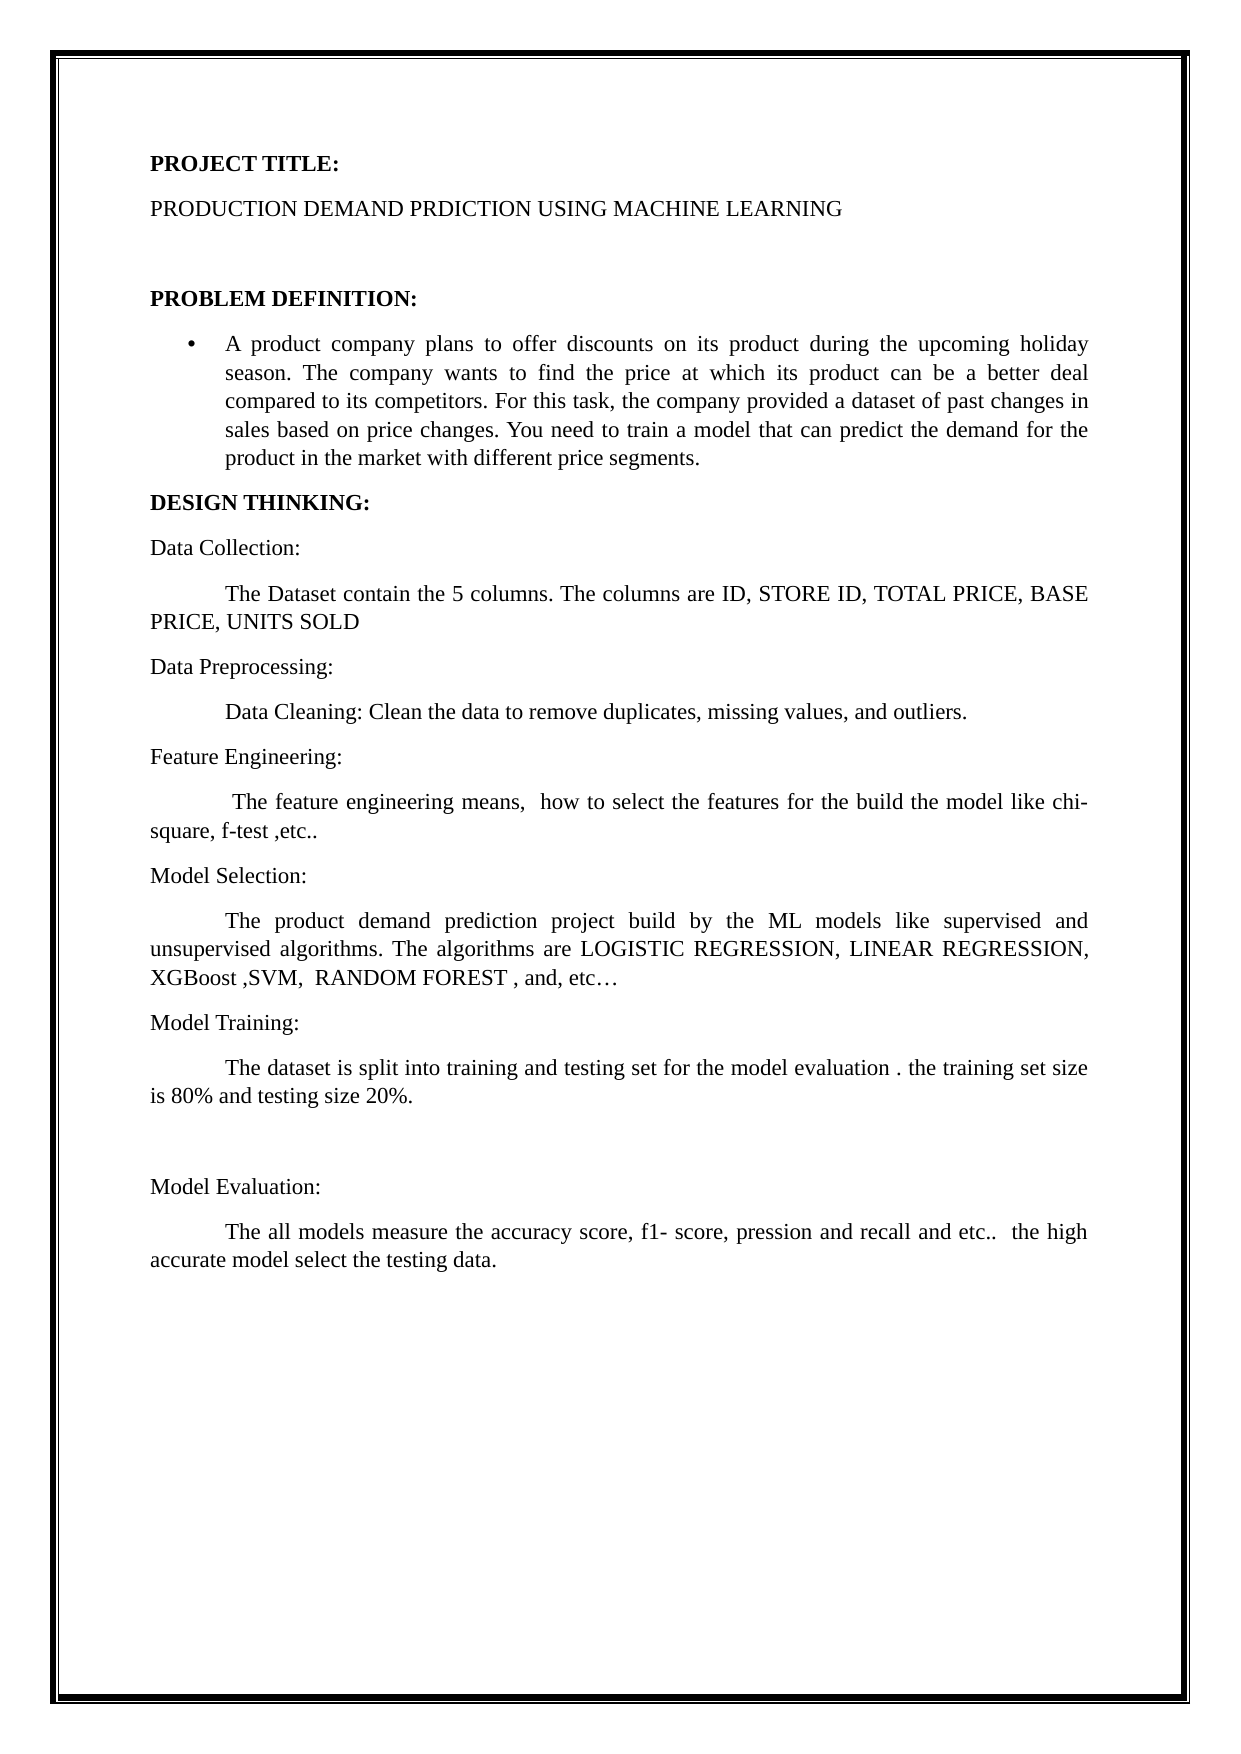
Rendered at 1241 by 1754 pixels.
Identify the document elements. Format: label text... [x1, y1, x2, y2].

text Data Preprocessing: [150, 653, 1090, 679]
text Feature Engineering: [150, 743, 1090, 770]
text Model Training: [150, 1009, 1090, 1035]
text Model Selection: [150, 862, 1090, 888]
text DESIGN THINKING: [150, 489, 1090, 516]
text PROBLEM DEFINITION: [150, 285, 1090, 312]
text The product demand prediction project build by the ML models like supervised and unsupervised algorithms. The algorithms are LOGISTIC REGRESSION, LINEAR REGRESSION, XGBoost ,SVM, RANDOM FOREST , and, etc… [150, 907, 1090, 990]
text The all models measure the accuracy score, f1- score, pression and recall and etc.. the high accurate model select the testing data. [150, 1218, 1090, 1273]
text The Dataset contain the 5 columns. The columns are ID, STORE ID, TOTAL PRICE, BASE PRICE, UNITS SOLD [150, 579, 1090, 634]
text PROJECT TITLE: [150, 150, 1090, 176]
list A product company plans to offer discounts on its product during the upcoming holiday season. The company wants to find the price at which its product can be a better deal compared to its competitors. For this task, the company provided a dataset of past changes in sales based on price changes. You need to train a model that can predict the demand for the product in the market with different price segments. [187, 330, 1090, 471]
text Data Collection: [150, 534, 1090, 561]
text Model Evaluation: [150, 1173, 1090, 1199]
text The feature engineering means, how to select the features for the build the model like chi-square, f-test ,etc.. [150, 788, 1090, 843]
text The dataset is split into training and testing set for the model evaluation . the training set size is 80% and testing size 20%. [150, 1054, 1090, 1109]
text Data Cleaning: Clean the data to remove duplicates, missing values, and outliers. [150, 698, 1090, 724]
text PRODUCTION DEMAND PRDICTION USING MACHINE LEARNING [150, 195, 1090, 221]
